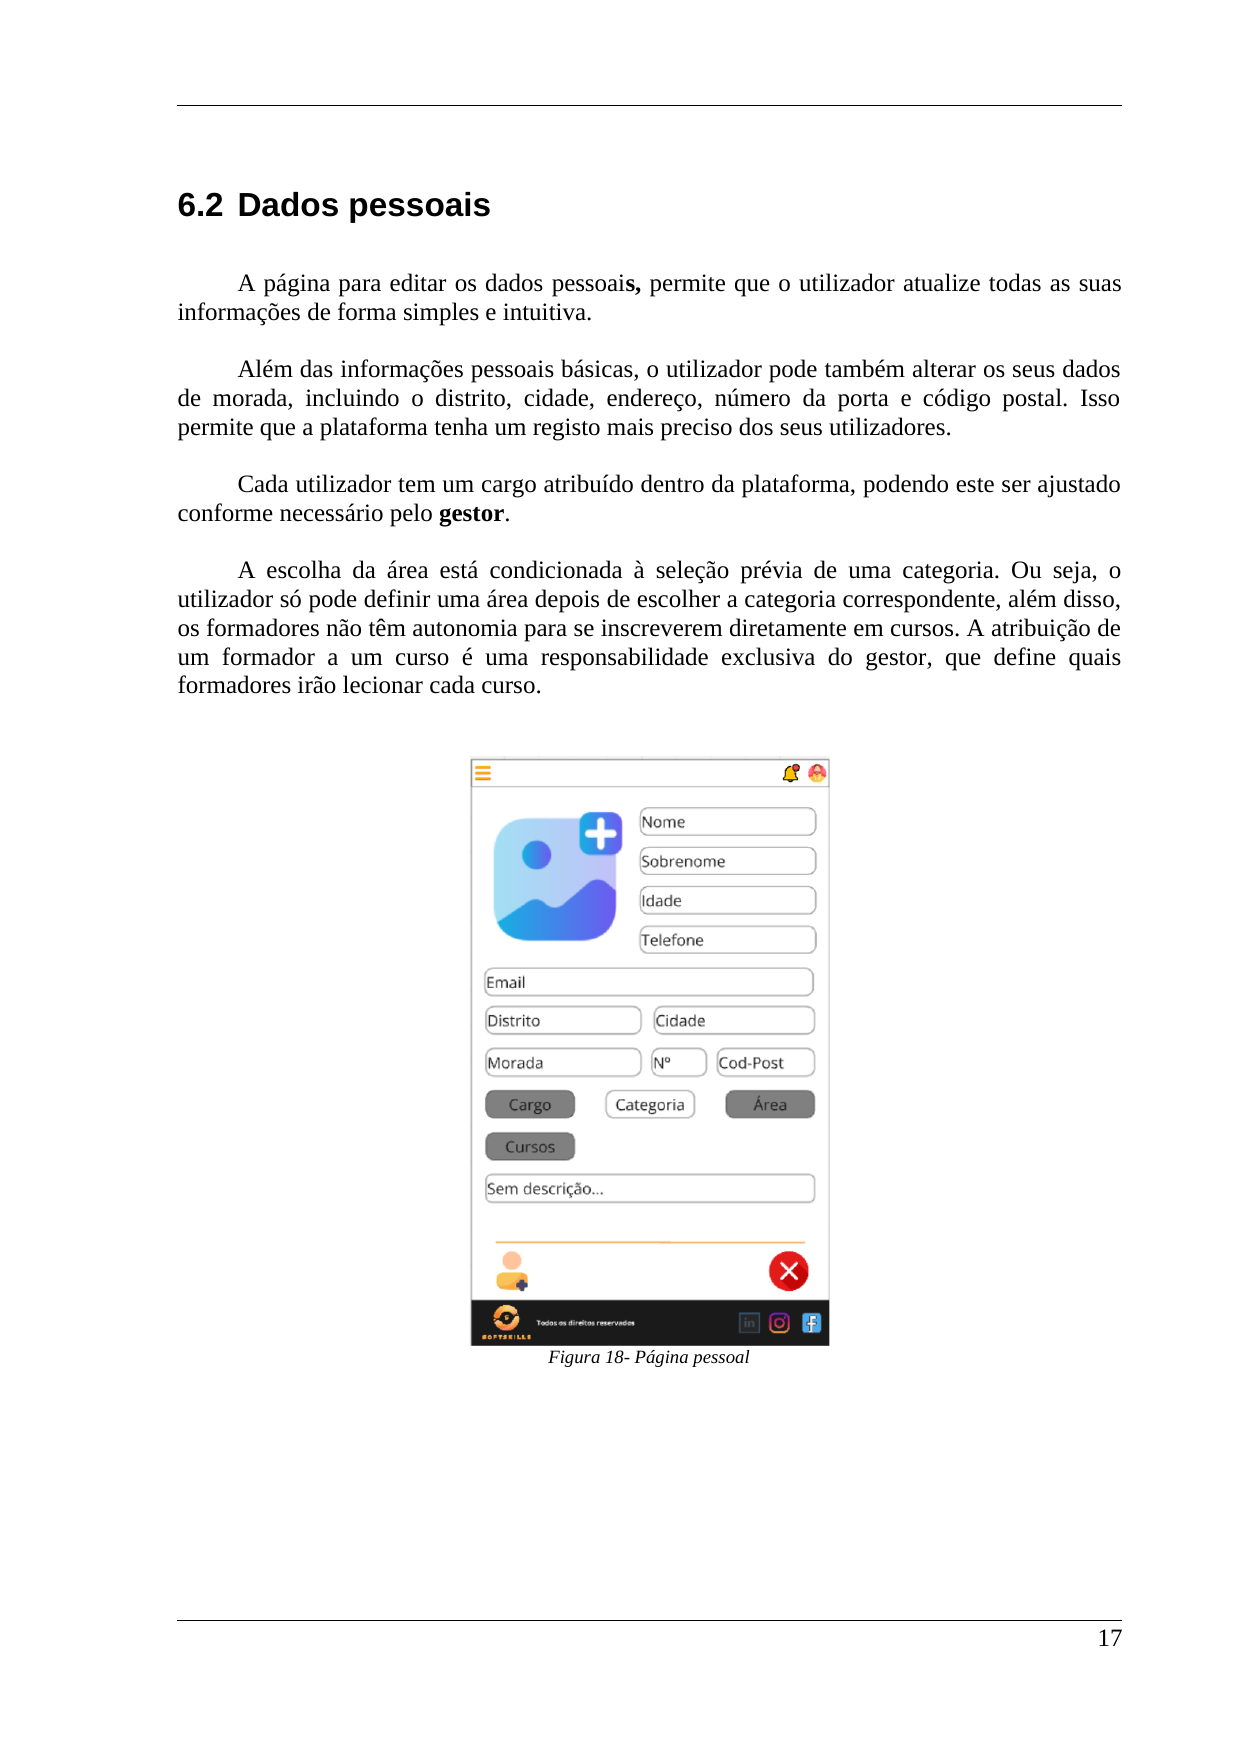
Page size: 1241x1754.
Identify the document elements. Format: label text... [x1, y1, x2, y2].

subtitle Dados pessoais [177, 185, 1122, 224]
picture [469, 756, 830, 1346]
text A página para editar os dados pessoais, permite que o utilizador atualize todas as suas informações de forma simples e intuitiva. [177, 268, 1122, 325]
text Cada utilizador tem um cargo atribuído dentro da plataforma, podendo este ser ajustado conforme necessário pelo gestor. [177, 469, 1122, 527]
text Além das informações pessoais básicas, o utilizador pode também alterar os seus dados de morada, incluindo o distrito, cidade, endereço, número da porta e código postal. Isso permite que a plataforma tenha um registo mais preciso dos seus utilizadores. [177, 354, 1122, 440]
text A escolha da área está condicionada à seleção prévia de uma categoria. Ou seja, o utilizador só pode definir uma área depois de escolher a categoria correspondente, além disso, os formadores não têm autonomia para se inscreverem diretamente em cursos. A atribuição de um formador a um curso é uma responsabilidade exclusiva do gestor, que define quais formadores irão lecionar cada curso. [177, 555, 1122, 699]
